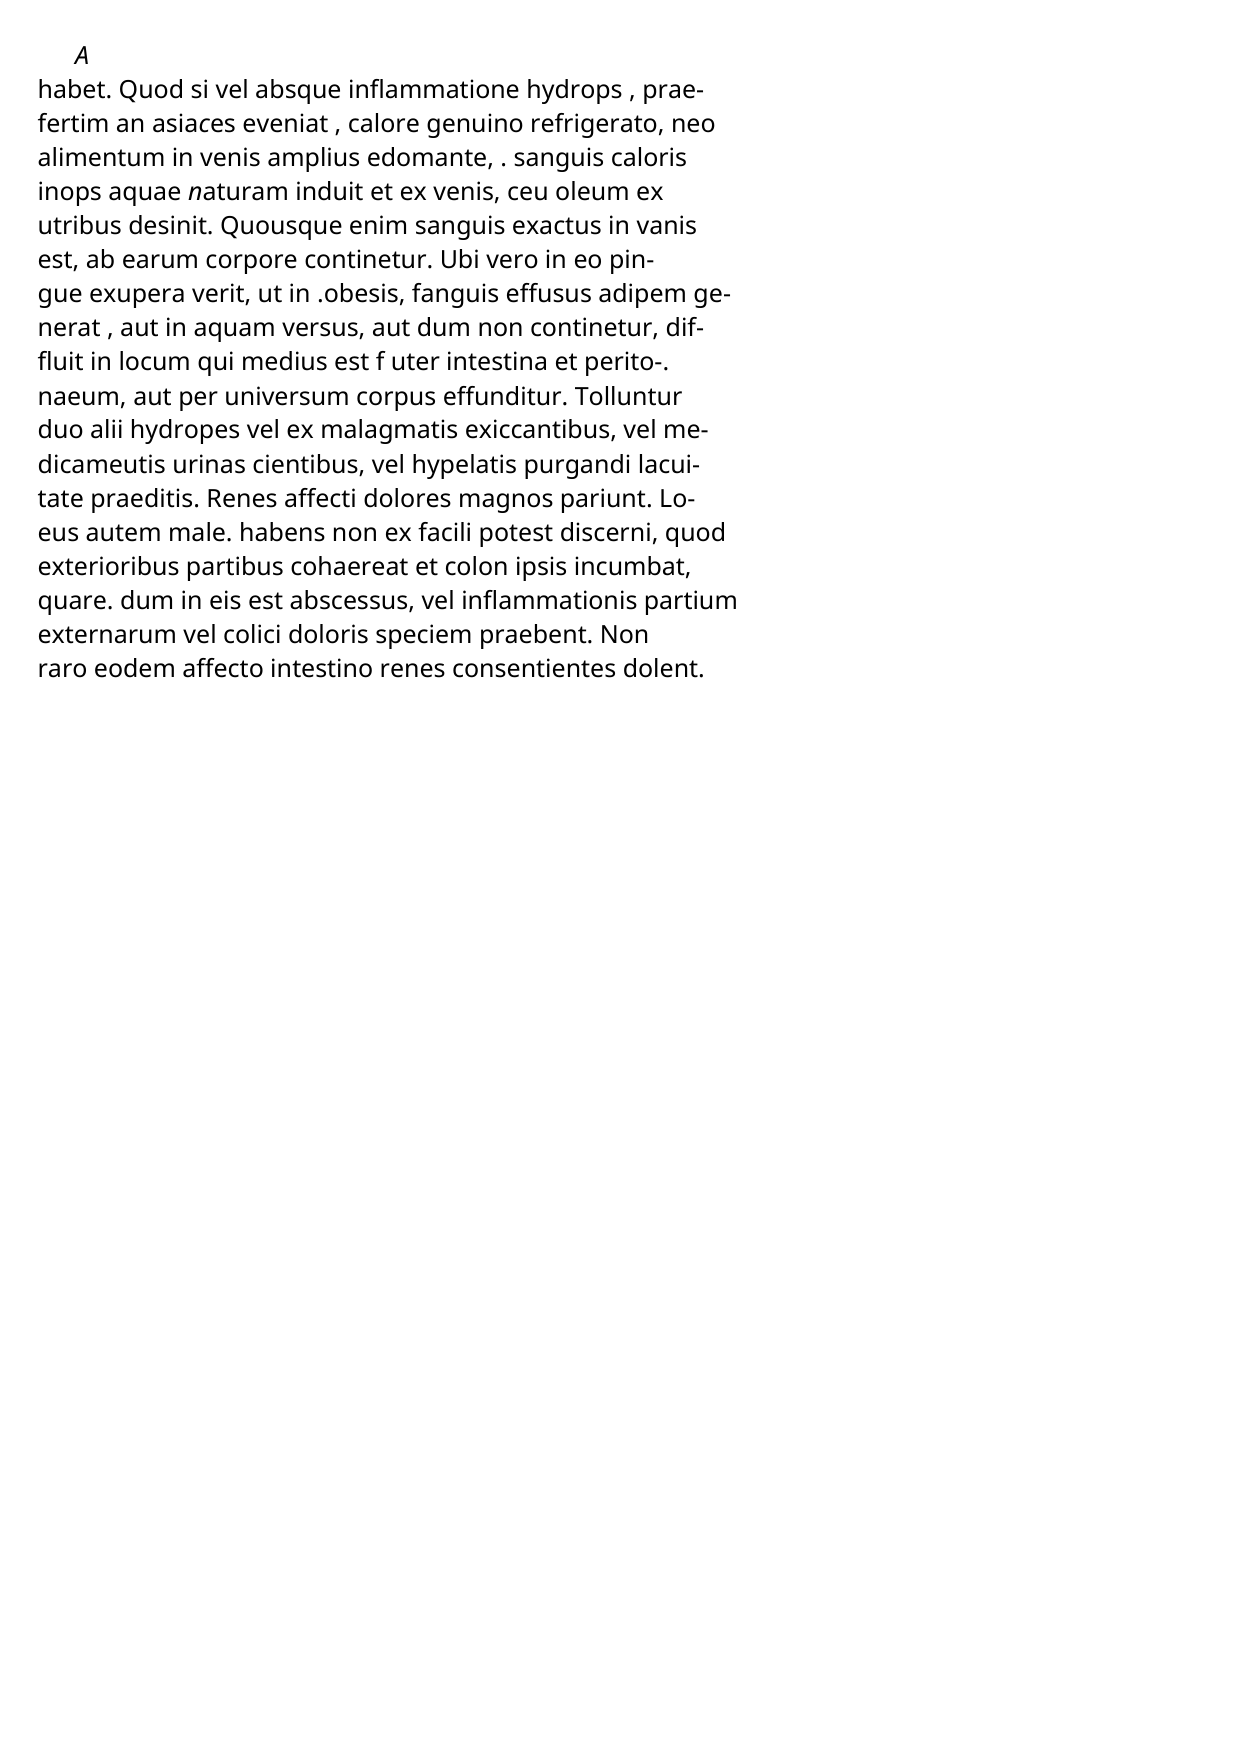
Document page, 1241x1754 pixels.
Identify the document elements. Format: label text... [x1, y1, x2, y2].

text A [37, 37, 1203, 72]
text habet. Quod si vel absque inflammatione hydrops , prae- fertim an asiaces eveniat , calore genuino refrigerato, neo alimentum in venis amplius edomante, . sanguis caloris inops aquae naturam induit et ex venis, ceu oleum ex utribus desinit. Quousque enim sanguis exactus in vanis est, ab earum corpore continetur. Ubi vero in eo pin- gue exupera verit, ut in .obesis, fanguis effusus adipem ge- nerat , aut in aquam versus, aut dum non continetur, dif- fluit in locum qui medius est f uter intestina et perito-. naeum, aut per universum corpus effunditur. Tolluntur duo alii hydropes vel ex malagmatis exiccantibus, vel me- dicameutis urinas cientibus, vel hypelatis purgandi lacui- tate praeditis. Renes affecti dolores magnos pariunt. Lo- eus autem male. habens non ex facili potest discerni, quod exterioribus partibus cohaereat et colon ipsis incumbat, quare. dum in eis est abscessus, vel inflammationis partium externarum vel colici doloris speciem praebent. Non raro eodem affecto intestino renes consentientes dolent. [37, 72, 1203, 685]
